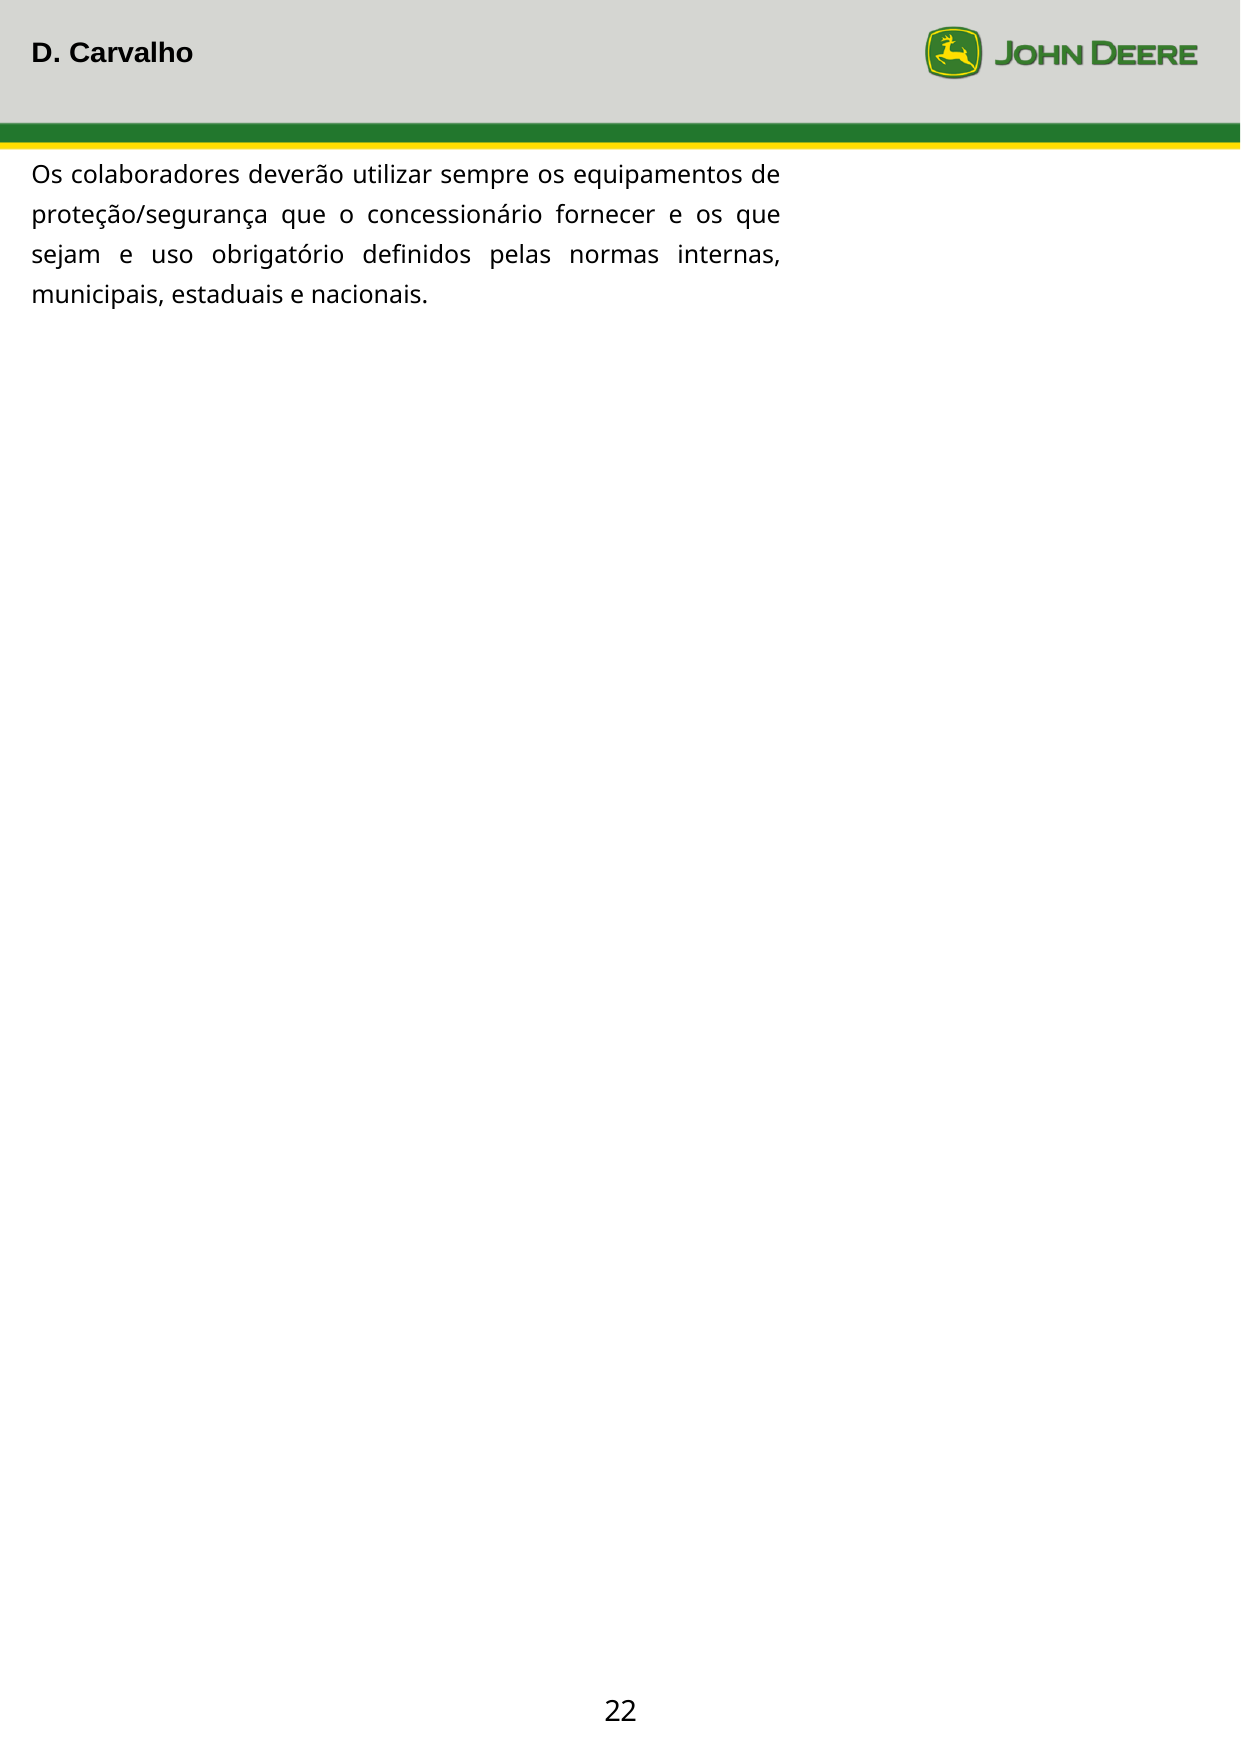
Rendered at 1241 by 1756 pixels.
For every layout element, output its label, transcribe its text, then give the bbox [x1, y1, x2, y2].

picture [0, 0, 1241, 158]
text Os colaboradores deverão utilizar sempre os equipamentos de proteção/segurança que o concessionário fornecer e os que sejam e uso obrigatório definidos pelas normas internas, municipais, estaduais e nacionais. [31, 156, 781, 311]
